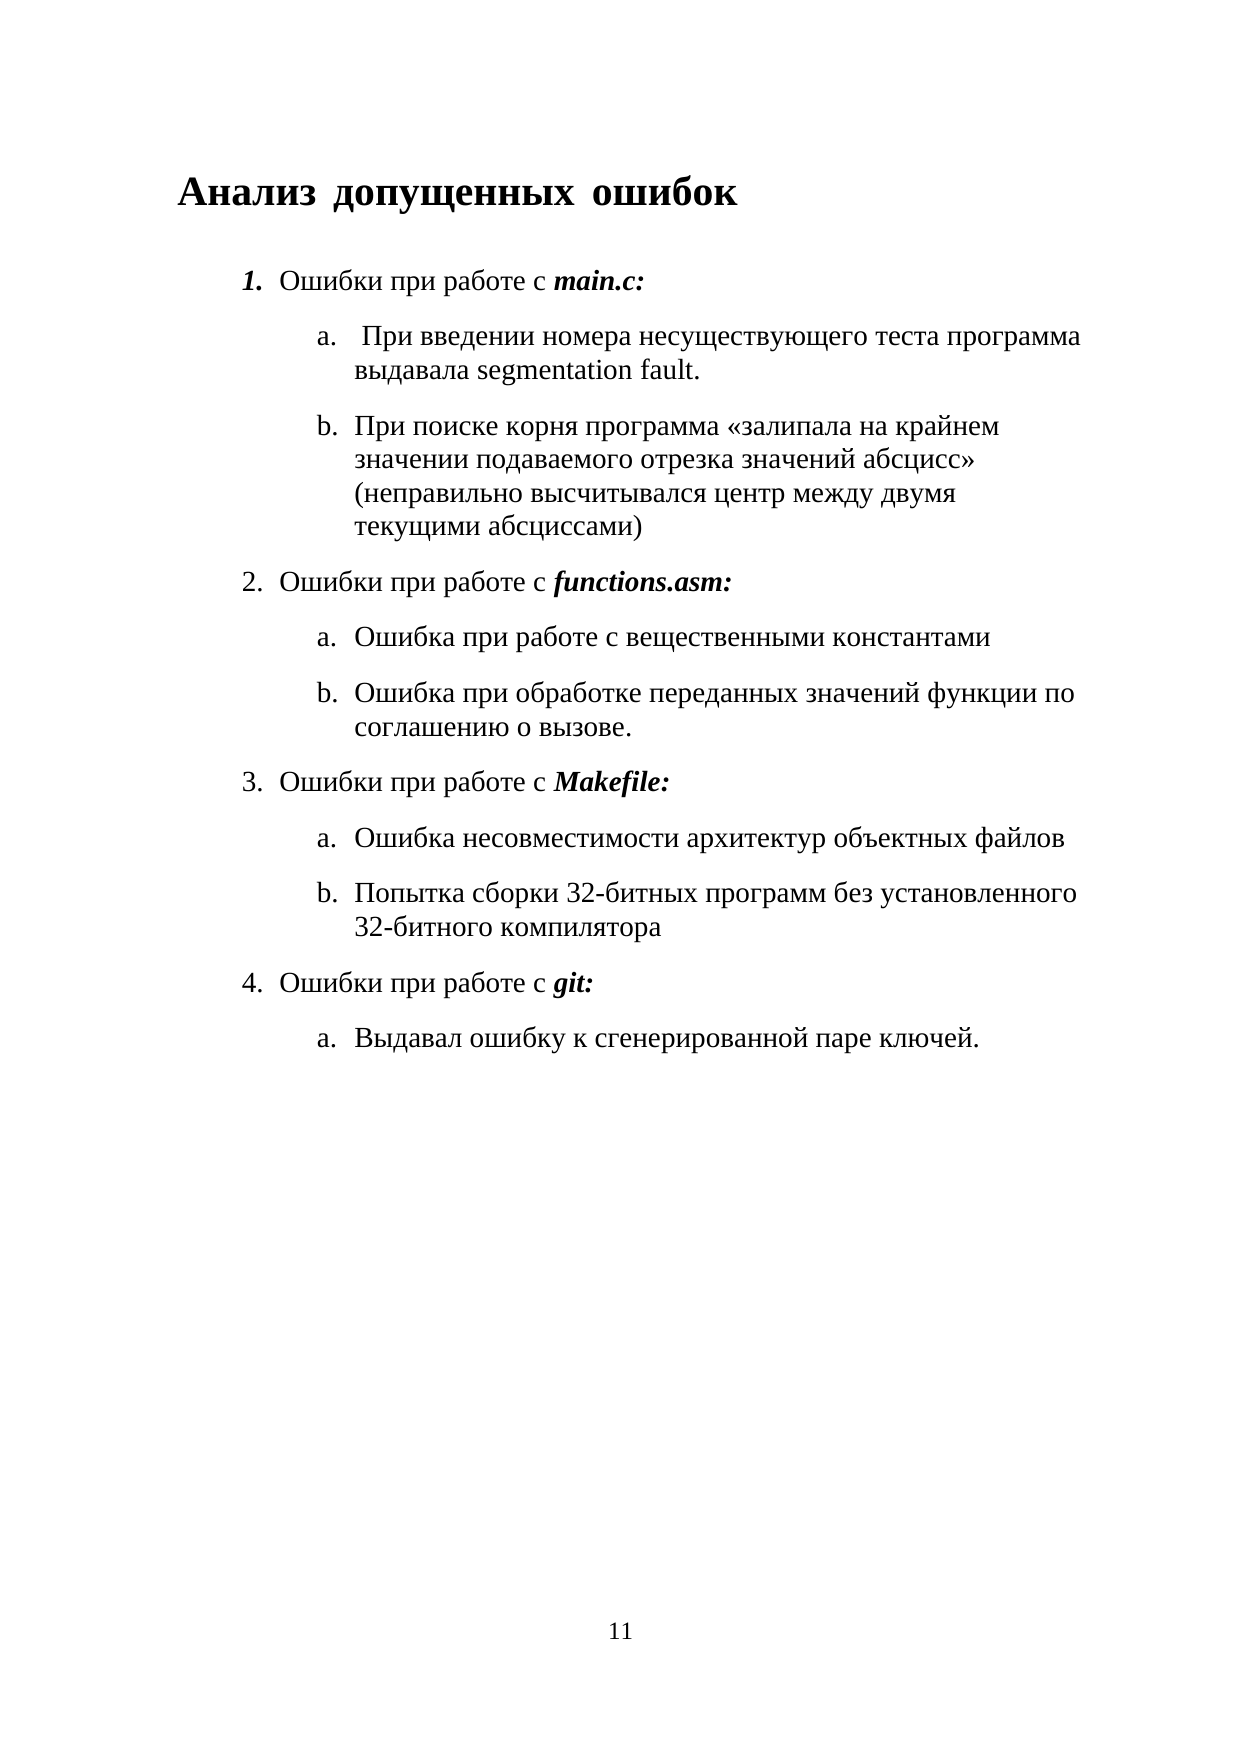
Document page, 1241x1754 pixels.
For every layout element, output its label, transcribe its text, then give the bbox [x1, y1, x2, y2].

list Ошибки при работе с main.c: [242, 263, 1084, 296]
list Выдавал ошибку к сгенерированной паре ключей. [317, 1020, 1084, 1054]
list Ошибки при работе с git: [242, 965, 1084, 998]
list Ошибка несовместимости архитектур объектных файлов [317, 820, 1084, 853]
list Ошибки при работе с Makefile: [242, 764, 1084, 798]
list Ошибка при обработке переданных значений функции по соглашению о вызове. [317, 675, 1084, 742]
list При поиске корня программа «залипала на крайнем значении подаваемого отрезка значений абсцисс» (неправильно высчитывался центр между двумя текущими абсциссами) [317, 408, 1084, 542]
list Попытка сборки 32-битных программ без установленного 32-битного компилятора [317, 876, 1084, 943]
list Ошибки при работе с functions.asm: [242, 564, 1084, 597]
list При введении номера несуществующего теста программа выдавала segmentation fault. [317, 318, 1084, 386]
subtitle Анализ допущенных ошибок [177, 167, 1084, 214]
list Ошибка при работе с вещественными константами [317, 619, 1084, 653]
